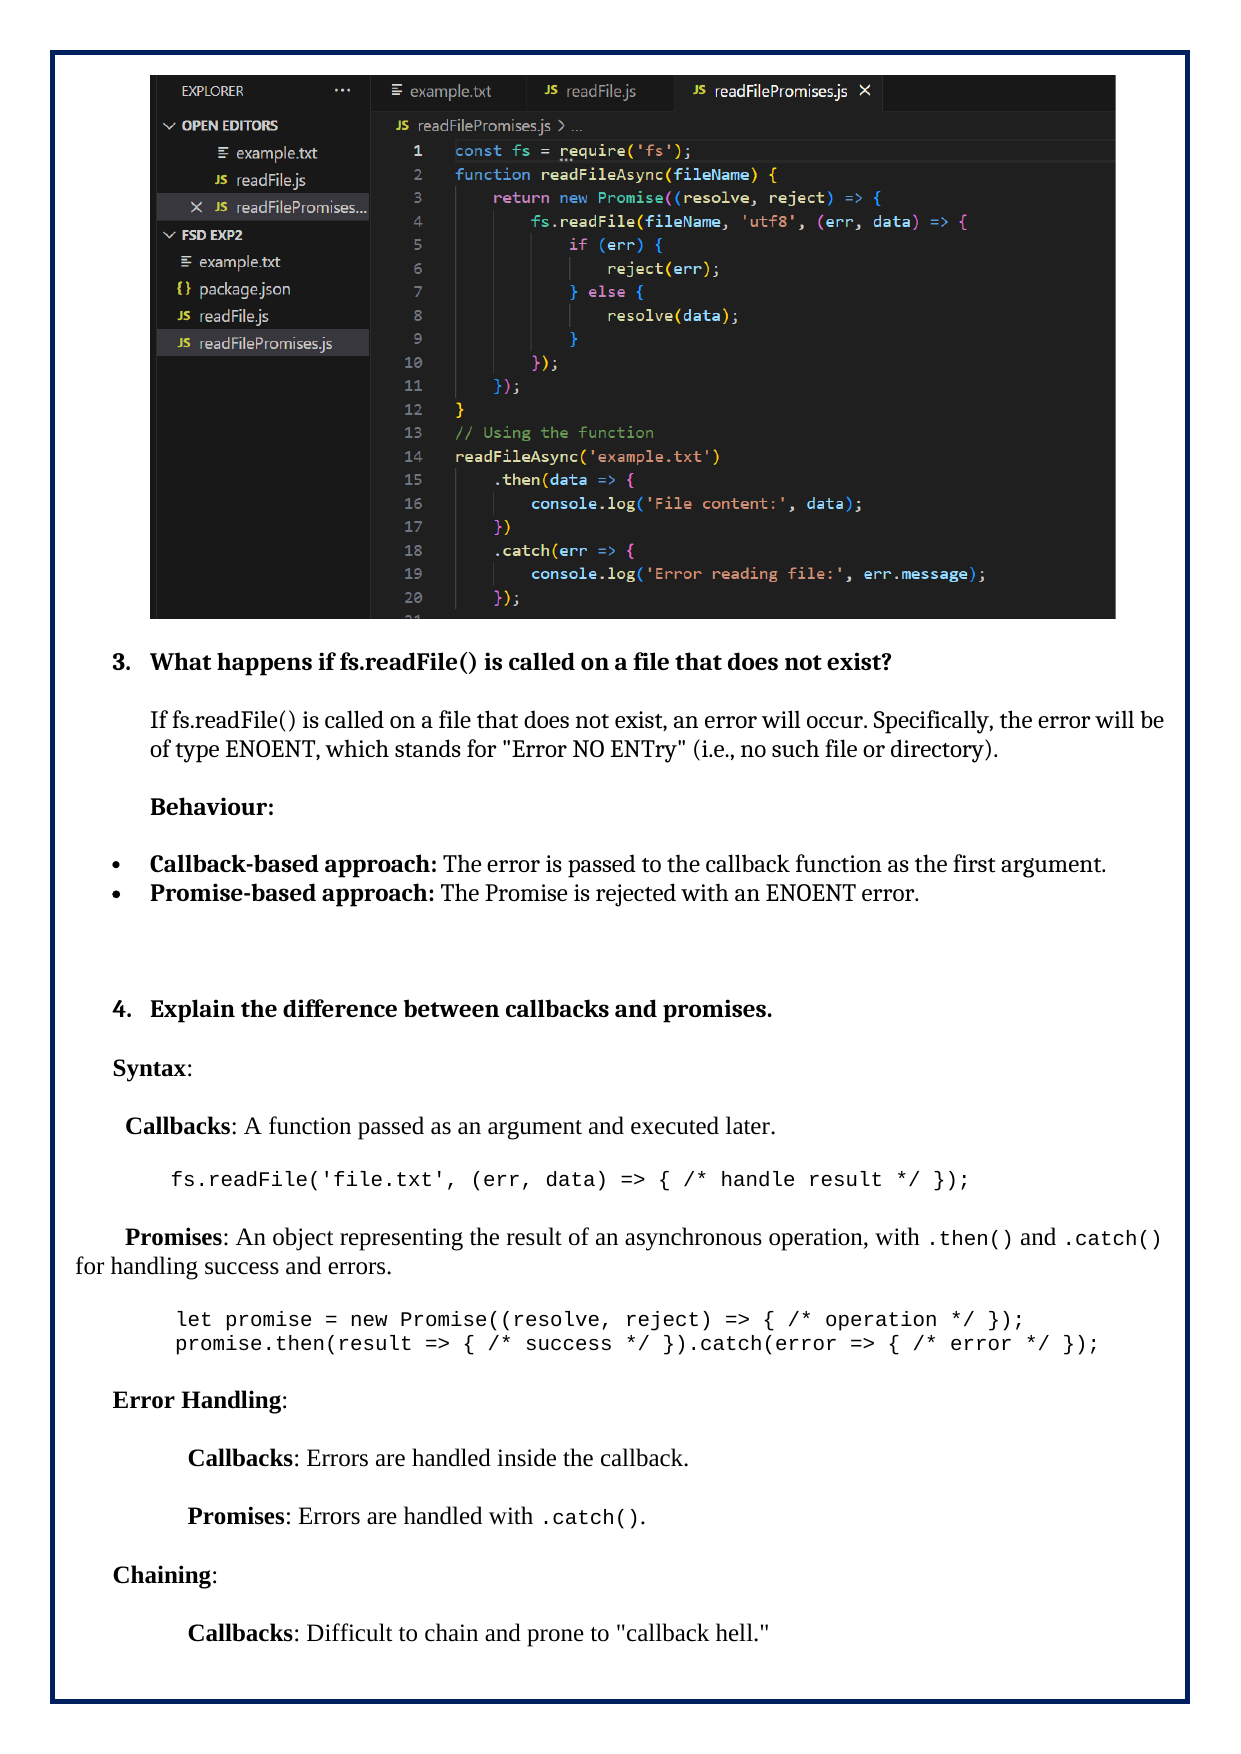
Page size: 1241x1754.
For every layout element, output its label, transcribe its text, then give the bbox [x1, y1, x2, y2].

text fs.readFile('file.txt', (err, data) => { /* handle result */ }); [75, 1169, 1165, 1192]
text Callbacks: A function passed as an argument and executed later. [75, 1111, 1165, 1139]
text Callbacks: Errors are handled inside the callback. [187, 1443, 1165, 1472]
text promise.then(result => { /* success */ }).catch(error => { /* error */ }); [75, 1333, 1165, 1356]
list Promise-based approach: The Promise is rejected with an ENOENT error. [112, 879, 1165, 908]
text Behaviour: [150, 792, 1165, 821]
text Error Handling: [112, 1386, 1165, 1414]
list Callback-based approach: The error is passed to the callback function as the first argument. [112, 850, 1165, 879]
text let promise = new Promise((resolve, reject) => { /* operation */ }); [75, 1309, 1165, 1333]
text Promises: An object representing the result of an asynchronous operation, with .then() and .catch() for handling success and errors. [75, 1222, 1165, 1280]
text Syntax: [112, 1053, 1165, 1082]
list Explain the difference between callbacks and promises. [112, 995, 1165, 1024]
text Callbacks: Difficult to chain and prone to "callback hell." [187, 1618, 1165, 1647]
text If fs.readFile() is called on a file that does not exist, an error will occur. Specifically, the error will be of type ENOENT, which stands for "Error NO ENTry" (i.e., no such file or directory). [150, 706, 1165, 763]
text Promises: Errors are handled with .catch(). [187, 1501, 1165, 1531]
text Chaining: [112, 1560, 1165, 1589]
picture [150, 75, 1116, 619]
list What happens if fs.readFile() is called on a file that does not exist? [112, 648, 1165, 677]
